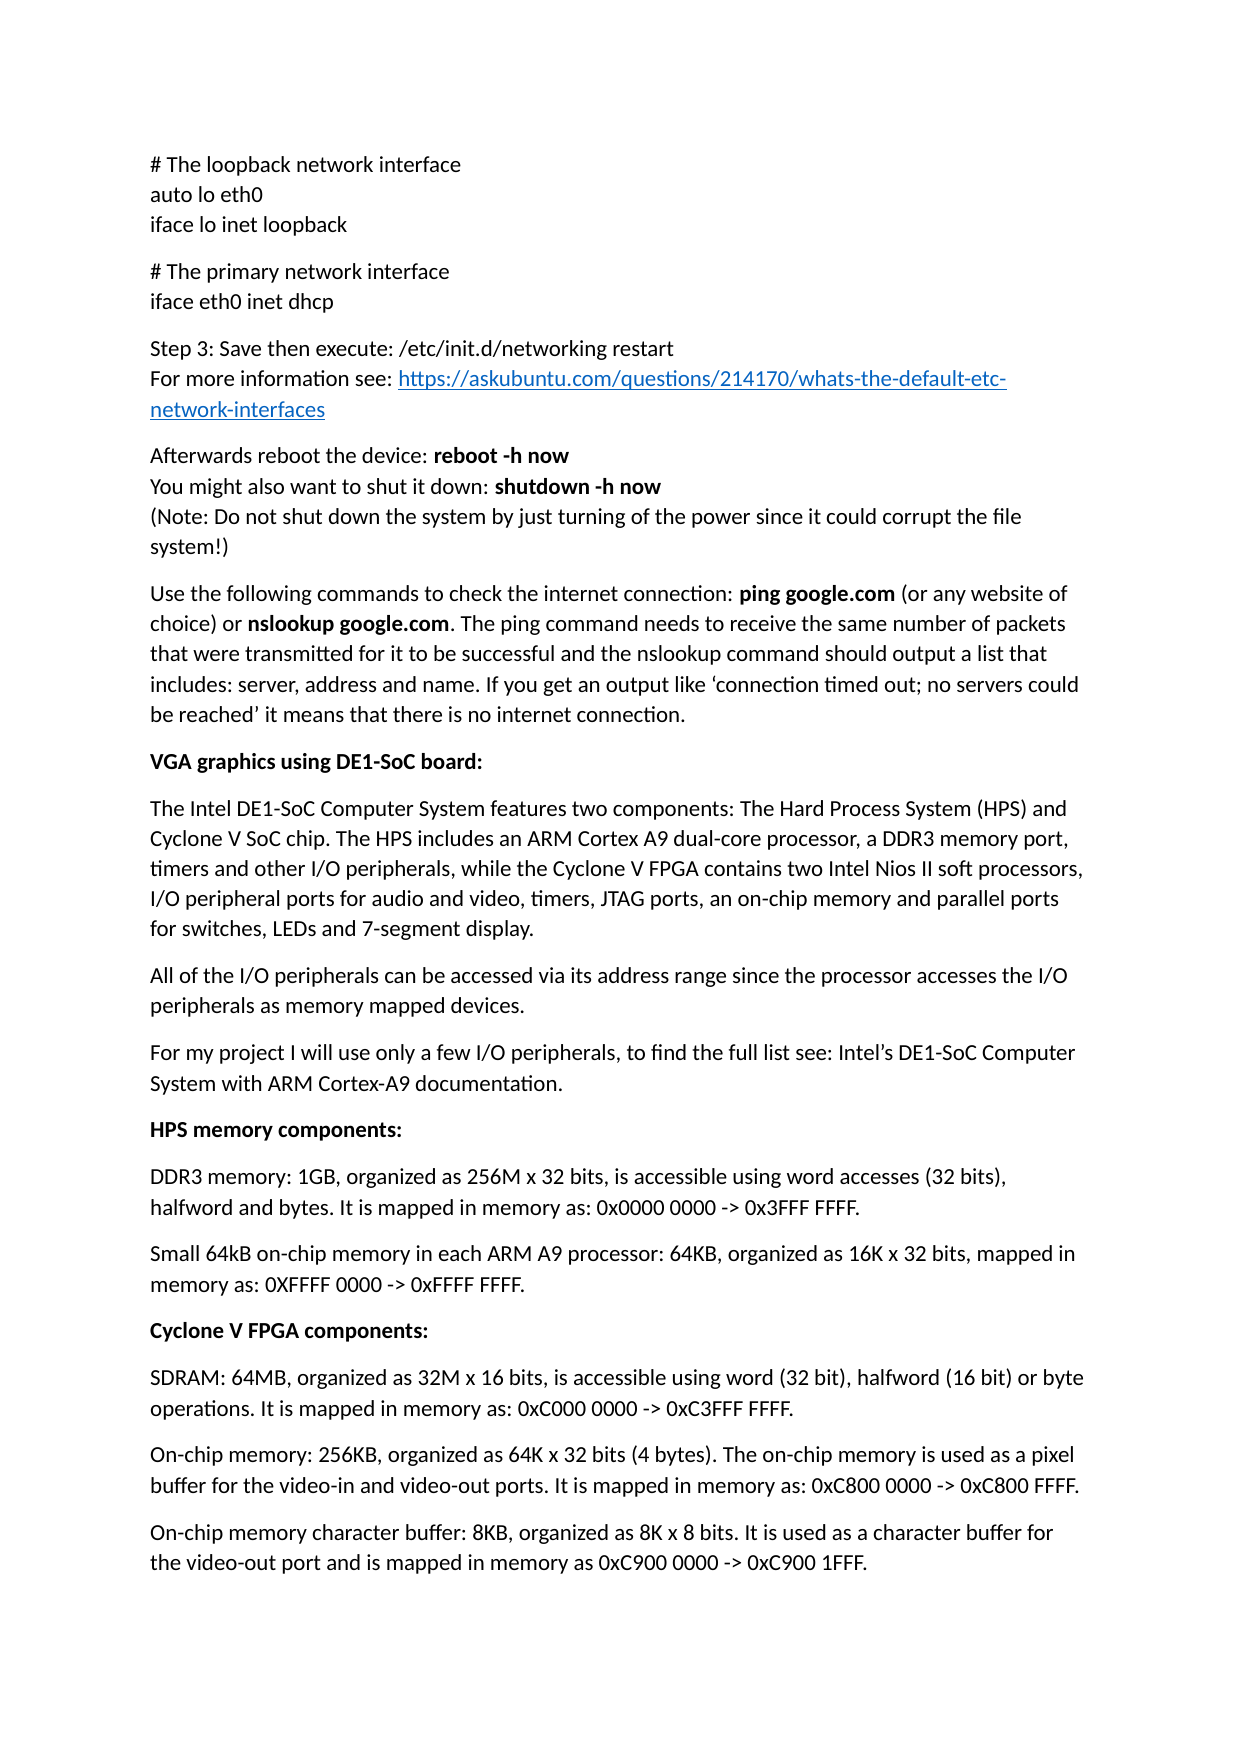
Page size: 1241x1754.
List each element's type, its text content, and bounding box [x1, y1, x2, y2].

text # The loopback network interface auto lo eth0 iface lo inet loopback [150, 150, 1090, 238]
text On-chip memory: 256KB, organized as 64K x 32 bits (4 bytes). The on-chip memory is used as a pixel buffer for the video-in and video-out ports. It is mapped in memory as: 0xC800 0000 -> 0xC800 FFFF. [150, 1441, 1090, 1499]
text Use the following commands to check the internet connection: ping google.com (or any website of choice) or nslookup google.com. The ping command needs to receive the same number of packets that were transmitted for it to be successful and the nslookup command should output a list that includes: server, address and name. If you get an output like ‘connection timed out; no servers could be reached’ it means that there is no internet connection. [150, 579, 1090, 728]
text For my project I will use only a few I/O peripherals, to find the full list see: Intel’s DE1-SoC Computer System with ARM Cortex-A9 documentation. [150, 1038, 1090, 1097]
text All of the I/O peripherals can be accessed via its address range since the processor accesses the I/O peripherals as memory mapped devices. [150, 961, 1090, 1020]
text SDRAM: 64MB, organized as 32M x 16 bits, is accessible using word (32 bit), halfword (16 bit) or byte operations. It is mapped in memory as: 0xC000 0000 -> 0xC3FFF FFFF. [150, 1363, 1090, 1422]
text Step 3: Save then execute: /etc/init.d/networking restart For more information see: https://askubuntu.com/questions/214170/whats-the-default-etc-network-interfaces [150, 334, 1090, 423]
text # The primary network interface iface eth0 inet dhcp [150, 257, 1090, 316]
text DDR3 memory: 1GB, organized as 256M x 32 bits, is accessible using word accesses (32 bits), halfword and bytes. It is mapped in memory as: 0x0000 0000 -> 0x3FFF FFFF. [150, 1162, 1090, 1221]
text Cyclone V FPGA components: [150, 1317, 1090, 1345]
text The Intel DE1-SoC Computer System features two components: The Hard Process System (HPS) and Cyclone V SoC chip. The HPS includes an ARM Cortex A9 dual-core processor, a DDR3 memory port, timers and other I/O peripherals, while the Cyclone V FPGA contains two Intel Nios II soft processors, I/O peripheral ports for audio and video, timers, JTAG ports, an on-chip memory and parallel ports for switches, LEDs and 7-segment display. [150, 794, 1090, 943]
text Small 64kB on-chip memory in each ARM A9 processor: 64KB, organized as 16K x 32 bits, mapped in memory as: 0XFFFF 0000 -> 0xFFFF FFFF. [150, 1239, 1090, 1298]
text HPS memory components: [150, 1116, 1090, 1144]
text Afterwards reboot the device: reboot -h now You might also want to shut it down: shutdown -h now (Note: Do not shut down the system by just turning of the power since it could corrupt the file system!) [150, 442, 1090, 560]
text VGA graphics using DE1-SoC board: [150, 747, 1090, 775]
text On-chip memory character buffer: 8KB, organized as 8K x 8 bits. It is used as a character buffer for the video-out port and is mapped in memory as 0xC900 0000 -> 0xC900 1FFF. [150, 1518, 1090, 1576]
